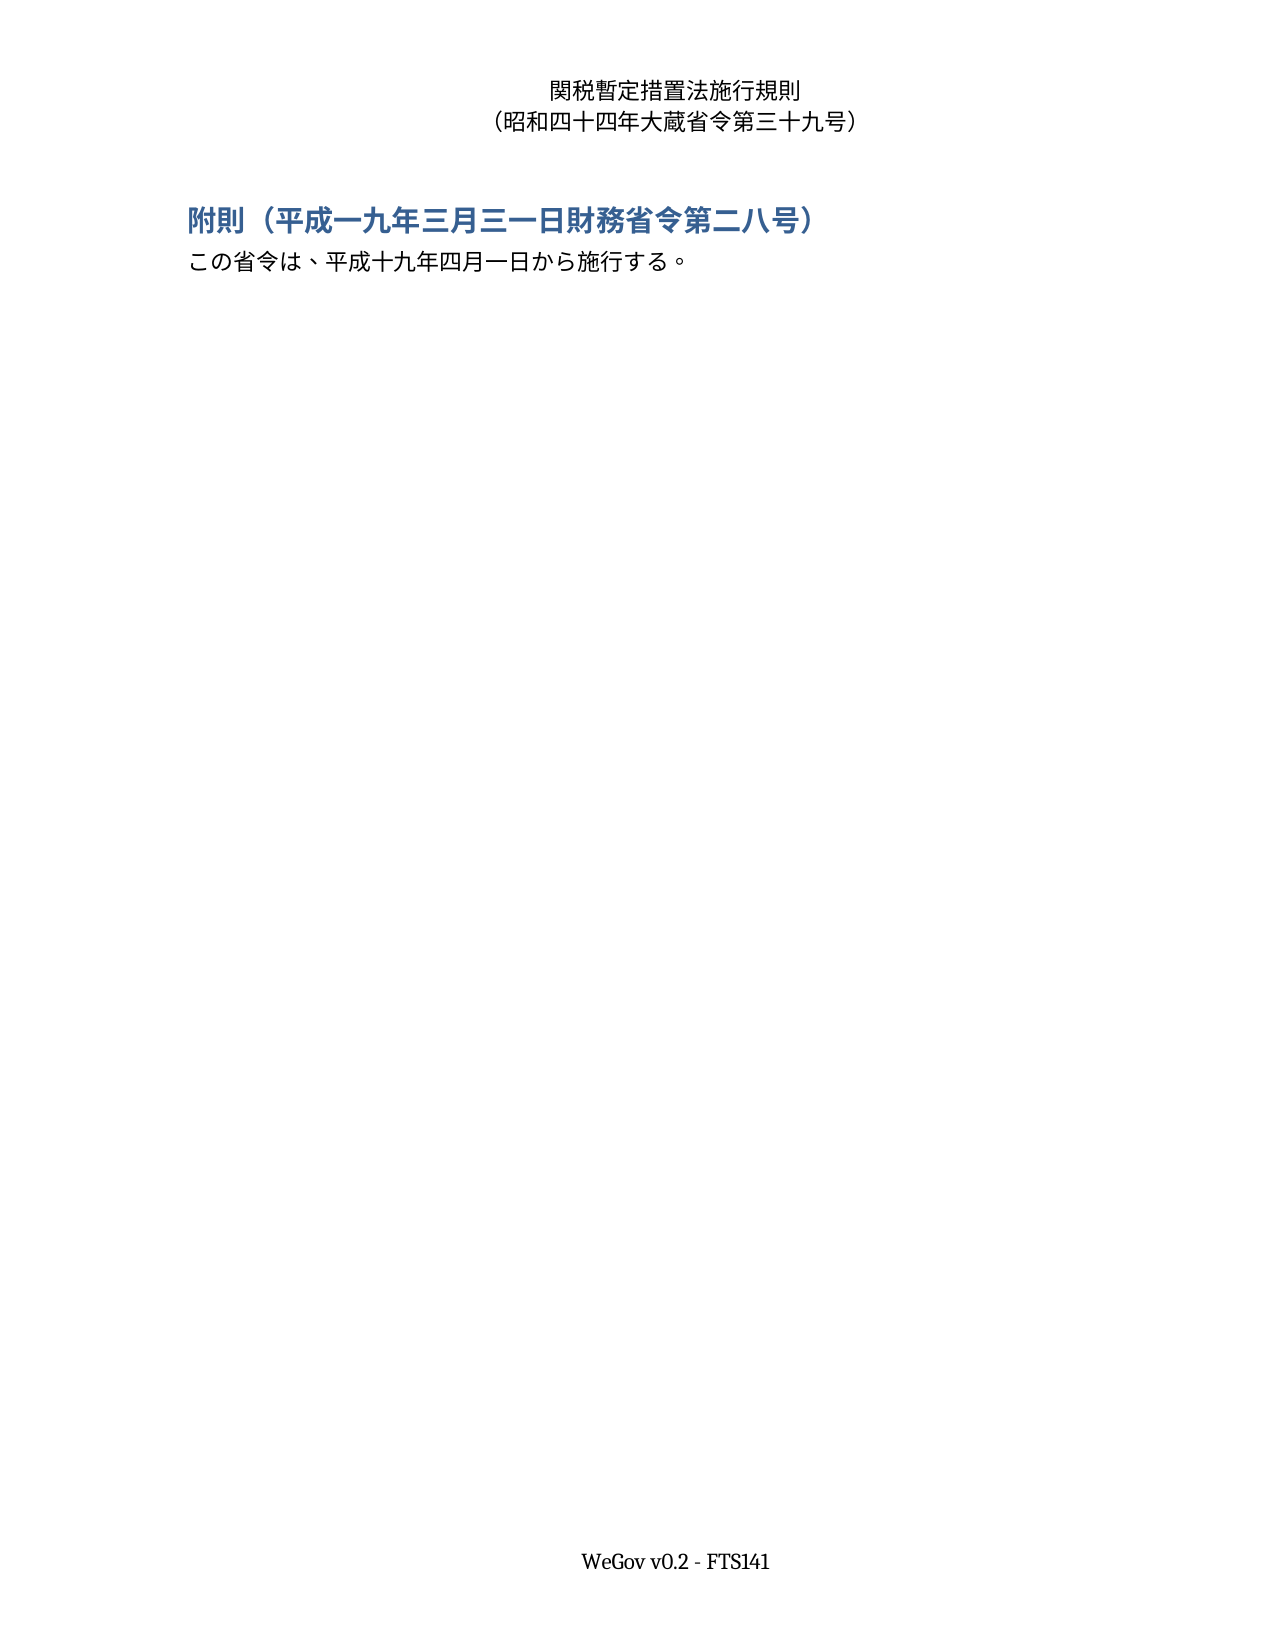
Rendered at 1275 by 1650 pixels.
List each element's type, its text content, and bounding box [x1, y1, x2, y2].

subtitle 附則（平成一九年三月三一日財務省令第二八号） [187, 200, 1087, 240]
text この省令は、平成十九年四月一日から施行する。 [187, 246, 1087, 277]
